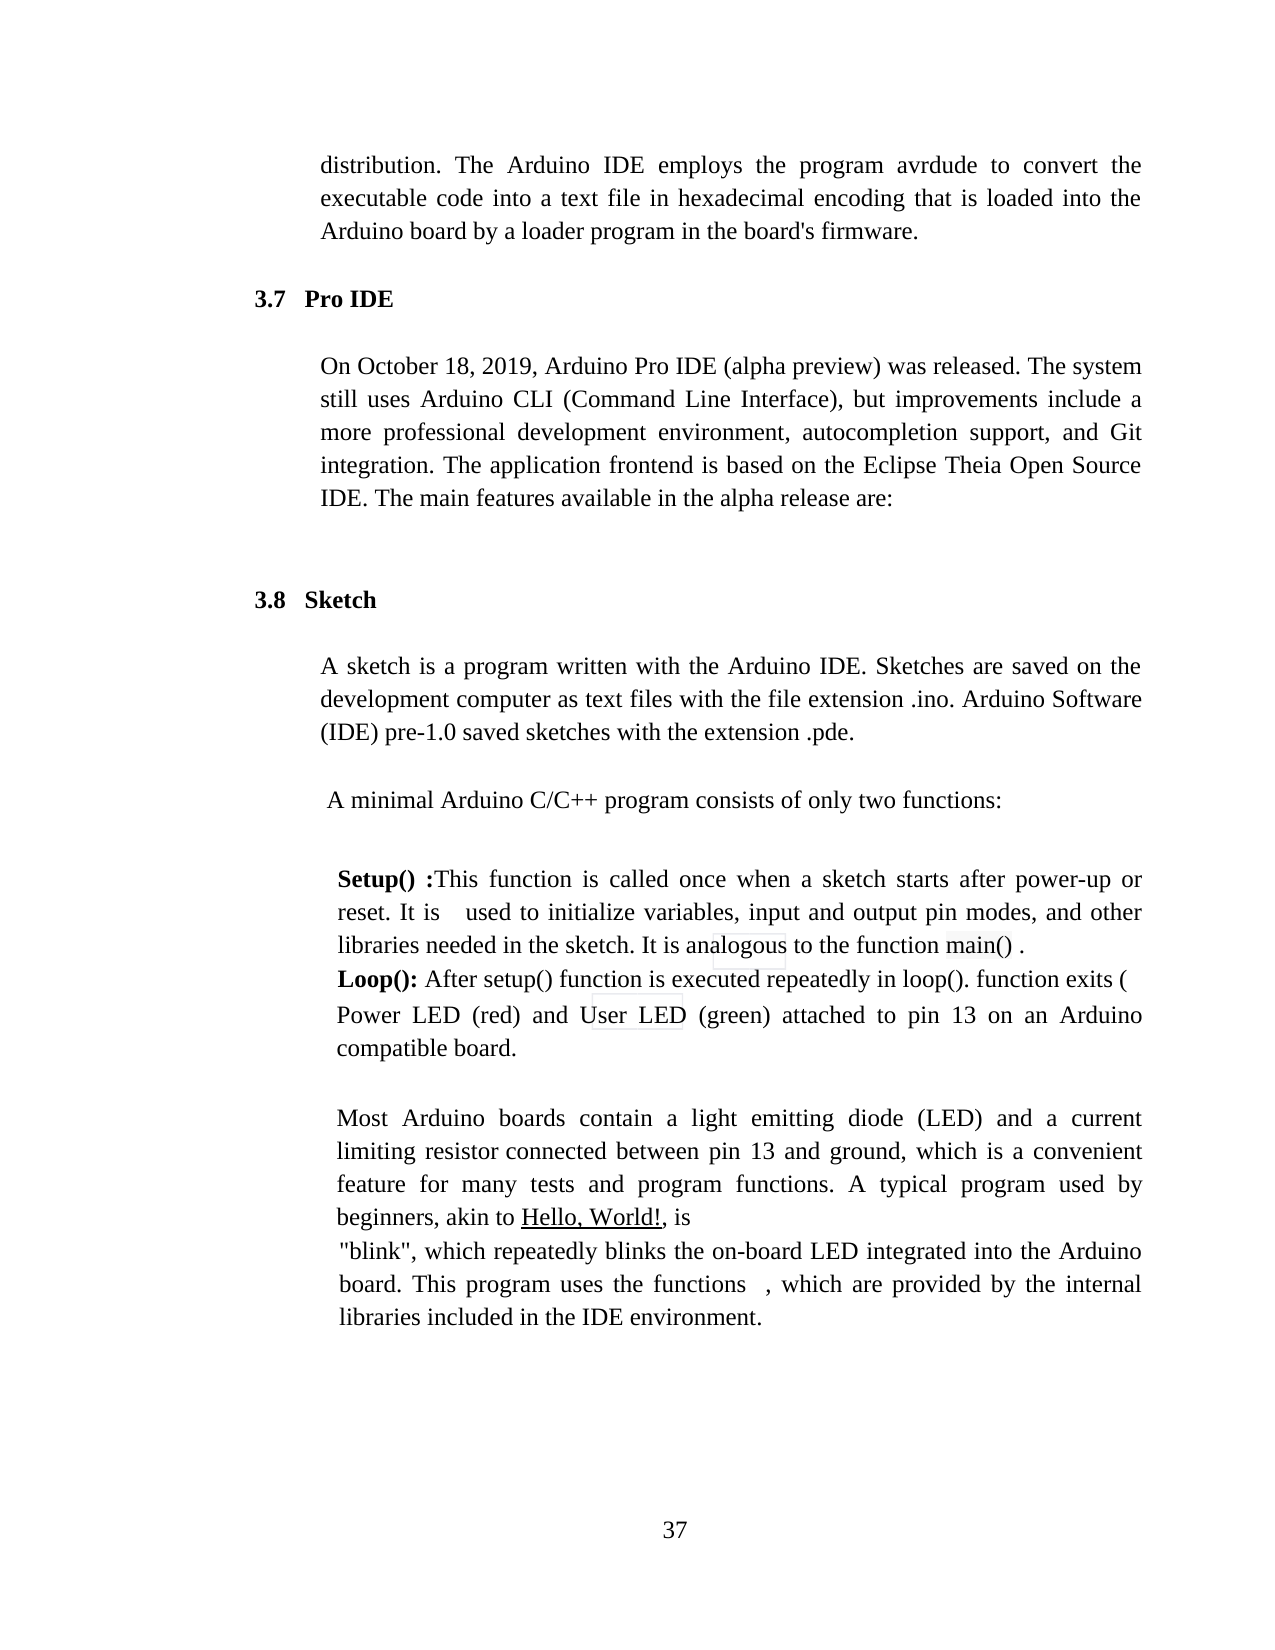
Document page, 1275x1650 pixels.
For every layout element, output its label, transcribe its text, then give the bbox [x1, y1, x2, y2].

text Power LED (red) and User LED (green) attached to pin 13 on an Arduino compatible board. [336, 1000, 1143, 1062]
text "blink", which repeatedly blinks the on-board LED integrated into the Arduino board. This program uses the functions , which are provided by the internal libraries included in the IDE environment. [339, 1236, 1143, 1331]
text Loop(): After setup() function is executed repeatedly in loop(). function exits ( [262, 964, 1143, 993]
text A minimal Arduino C/C++ program consists of only two functions: [320, 786, 1157, 814]
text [320, 150, 1143, 245]
text Most Arduino boards contain a light emitting diode (LED) and a current limiting resistor connected between pin 13 and ground, which is a convenient feature for many tests and program functions. A typical program used by beginners, akin to Hello, World!, is [336, 1103, 1143, 1231]
text Setup() :This function is called once when a sketch starts after power-up or reset. It is used to initialize variables, input and output pin modes, and other libraries needed in the sketch. It is analogous to the function main() . [337, 864, 1143, 959]
text A sketch is a program written with the Arduino IDE. Sketches are saved on the development computer as text files with the file extension .ino. Arduino Software (IDE) pre-1.0 saved sketches with the extension .pde. [320, 651, 1143, 746]
text On October 18, 2019, Arduino Pro IDE (alpha preview) was released. The system still uses Arduino CLI (Command Line Interface), but improvements include a more professional development environment, autocompletion support, and Git integration. The application frontend is based on the Eclipse Theia Open Source IDE. The main features available in the alpha release are: [320, 351, 1143, 512]
subtitle 3.7 Pro IDE [254, 284, 1162, 313]
subtitle 3.8 Sketch [254, 585, 1162, 613]
